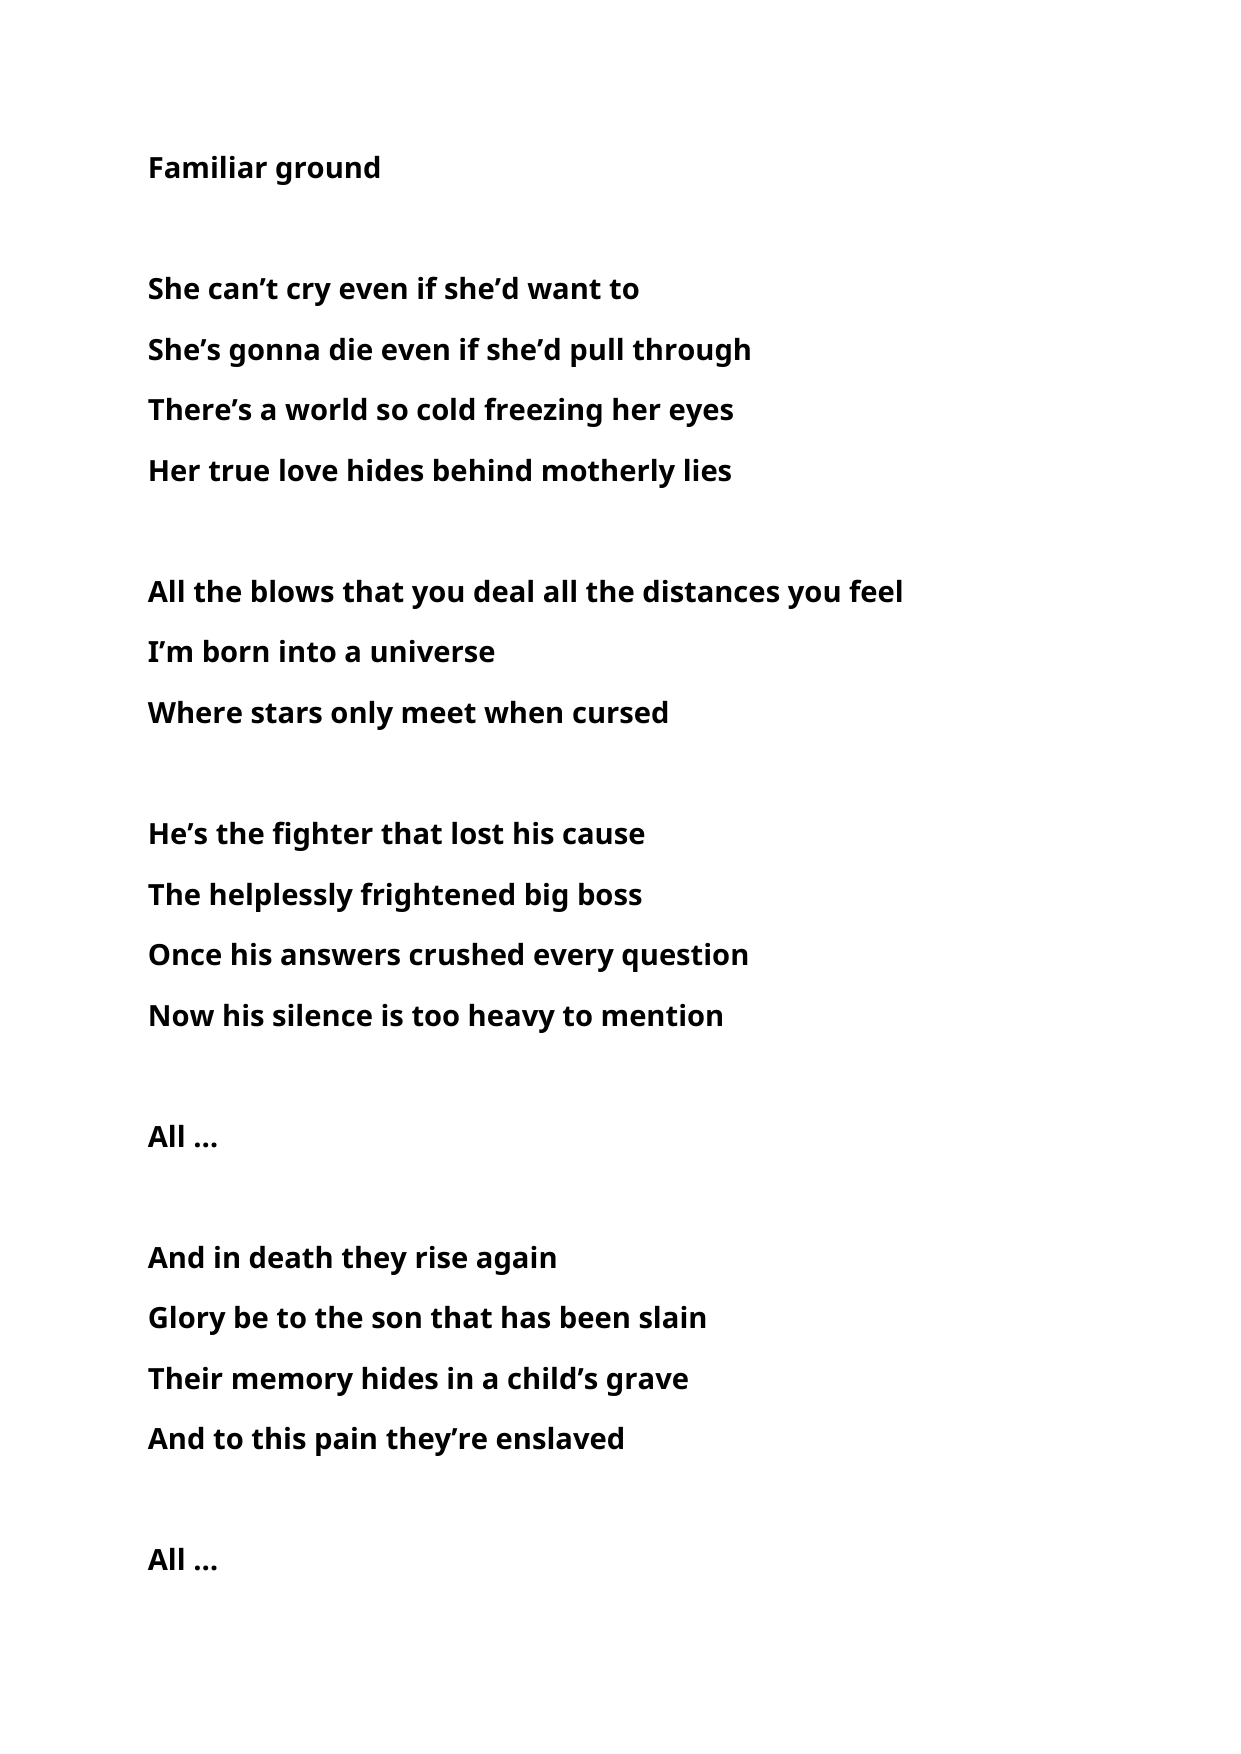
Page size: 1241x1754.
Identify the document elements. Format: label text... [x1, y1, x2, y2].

text Glory be to the son that has been slain [148, 1297, 1093, 1337]
text All … [148, 1539, 1093, 1579]
text Once his answers crushed every question [148, 934, 1093, 974]
text I’m born into a universe [148, 632, 1093, 671]
text She’s gonna die even if she’d pull through [148, 329, 1093, 369]
text The helplessly frightened big boss [148, 874, 1093, 913]
text Their memory hides in a child’s grave [148, 1358, 1093, 1398]
text He’s the fighter that lost his cause [148, 813, 1093, 853]
text She can’t cry even if she’d want to [148, 269, 1093, 308]
text Her true love hides behind motherly lies [148, 450, 1093, 490]
text There’s a world so cold freezing her eyes [148, 390, 1093, 429]
text Where stars only meet when cursed [148, 692, 1093, 732]
text And in death they rise again [148, 1237, 1093, 1277]
text And to this pain they’re enslaved [148, 1418, 1093, 1458]
text Familiar ground [148, 148, 1093, 187]
text All … [148, 1116, 1093, 1156]
text All the blows that you deal all the distances you feel [148, 571, 1093, 611]
text Now his silence is too heavy to mention [148, 995, 1093, 1034]
